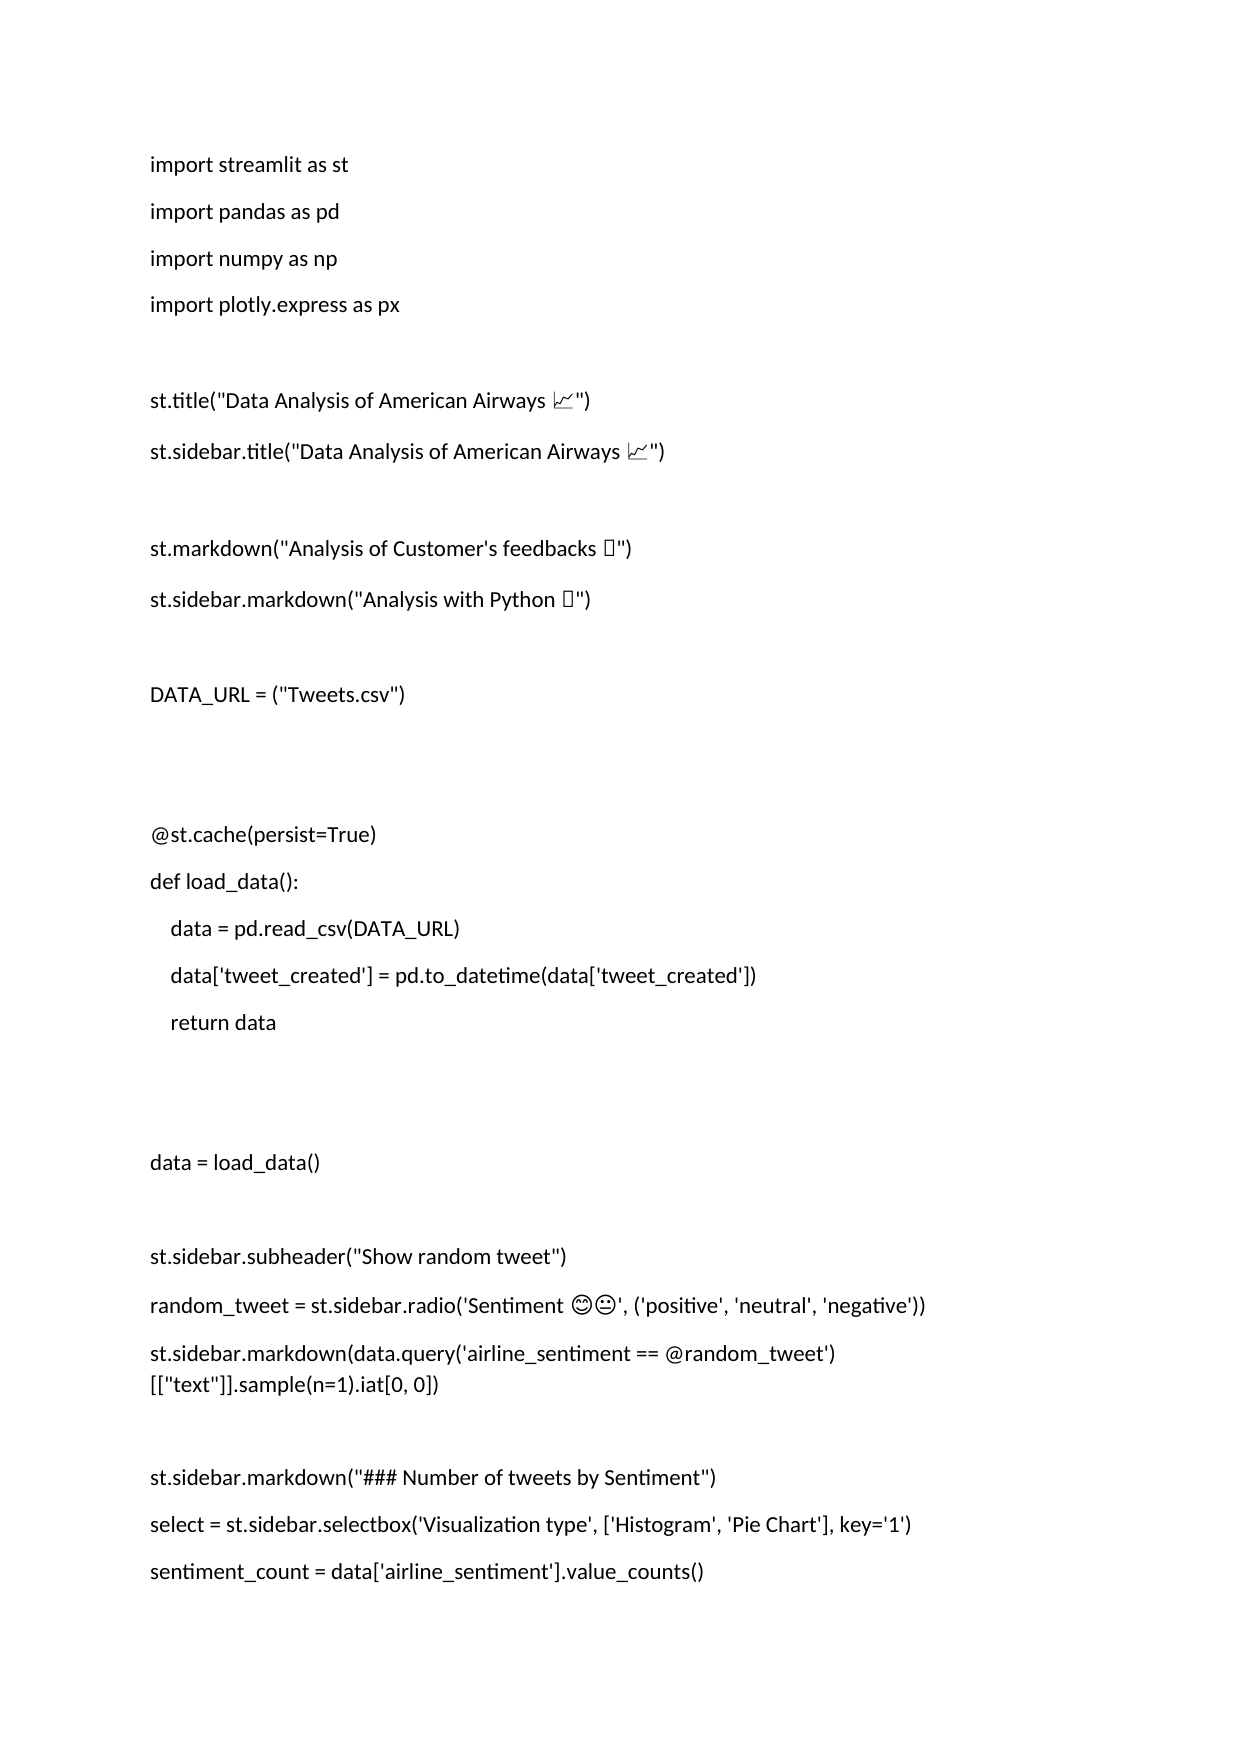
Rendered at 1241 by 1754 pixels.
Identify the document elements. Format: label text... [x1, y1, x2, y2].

text st.sidebar.subheader("Show random tweet") [150, 1242, 1090, 1270]
text return data [150, 1008, 1090, 1036]
text random_tweet = st.sidebar.radio('Sentiment 😊😐😤', ('positive', 'neutral', 'negative')) [150, 1289, 1090, 1320]
text import numpy as np [150, 244, 1090, 272]
text import streamlit as st [150, 150, 1090, 178]
text DATA_URL = ("Tweets.csv") [150, 680, 1090, 708]
text st.sidebar.markdown(data.query('airline_sentiment == @random_tweet')[["text"]].sample(n=1).iat[0, 0]) [150, 1339, 1090, 1398]
text st.sidebar.title("Data Analysis of American Airways 📈") [150, 435, 1090, 466]
text st.title("Data Analysis of American Airways 📈") [150, 384, 1090, 416]
text data = load_data() [150, 1148, 1090, 1177]
text @st.cache(persist=True) [150, 820, 1090, 848]
text def load_data(): [150, 867, 1090, 895]
text data['tweet_created'] = pd.to_datetime(data['tweet_created']) [150, 961, 1090, 989]
text import plotly.express as px [150, 291, 1090, 319]
text st.sidebar.markdown("### Number of tweets by Sentiment") [150, 1463, 1090, 1492]
text data = pd.read_csv(DATA_URL) [150, 914, 1090, 942]
text import pandas as pd [150, 197, 1090, 225]
text select = st.sidebar.selectbox('Visualization type', ['Histogram', 'Pie Chart'], key='1') [150, 1510, 1090, 1538]
text sentiment_count = data['airline_sentiment'].value_counts() [150, 1557, 1090, 1585]
text st.sidebar.markdown("Analysis with Python 🏴") [150, 582, 1090, 614]
text st.markdown("Analysis of Customer's feedbacks 🏴") [150, 532, 1090, 563]
